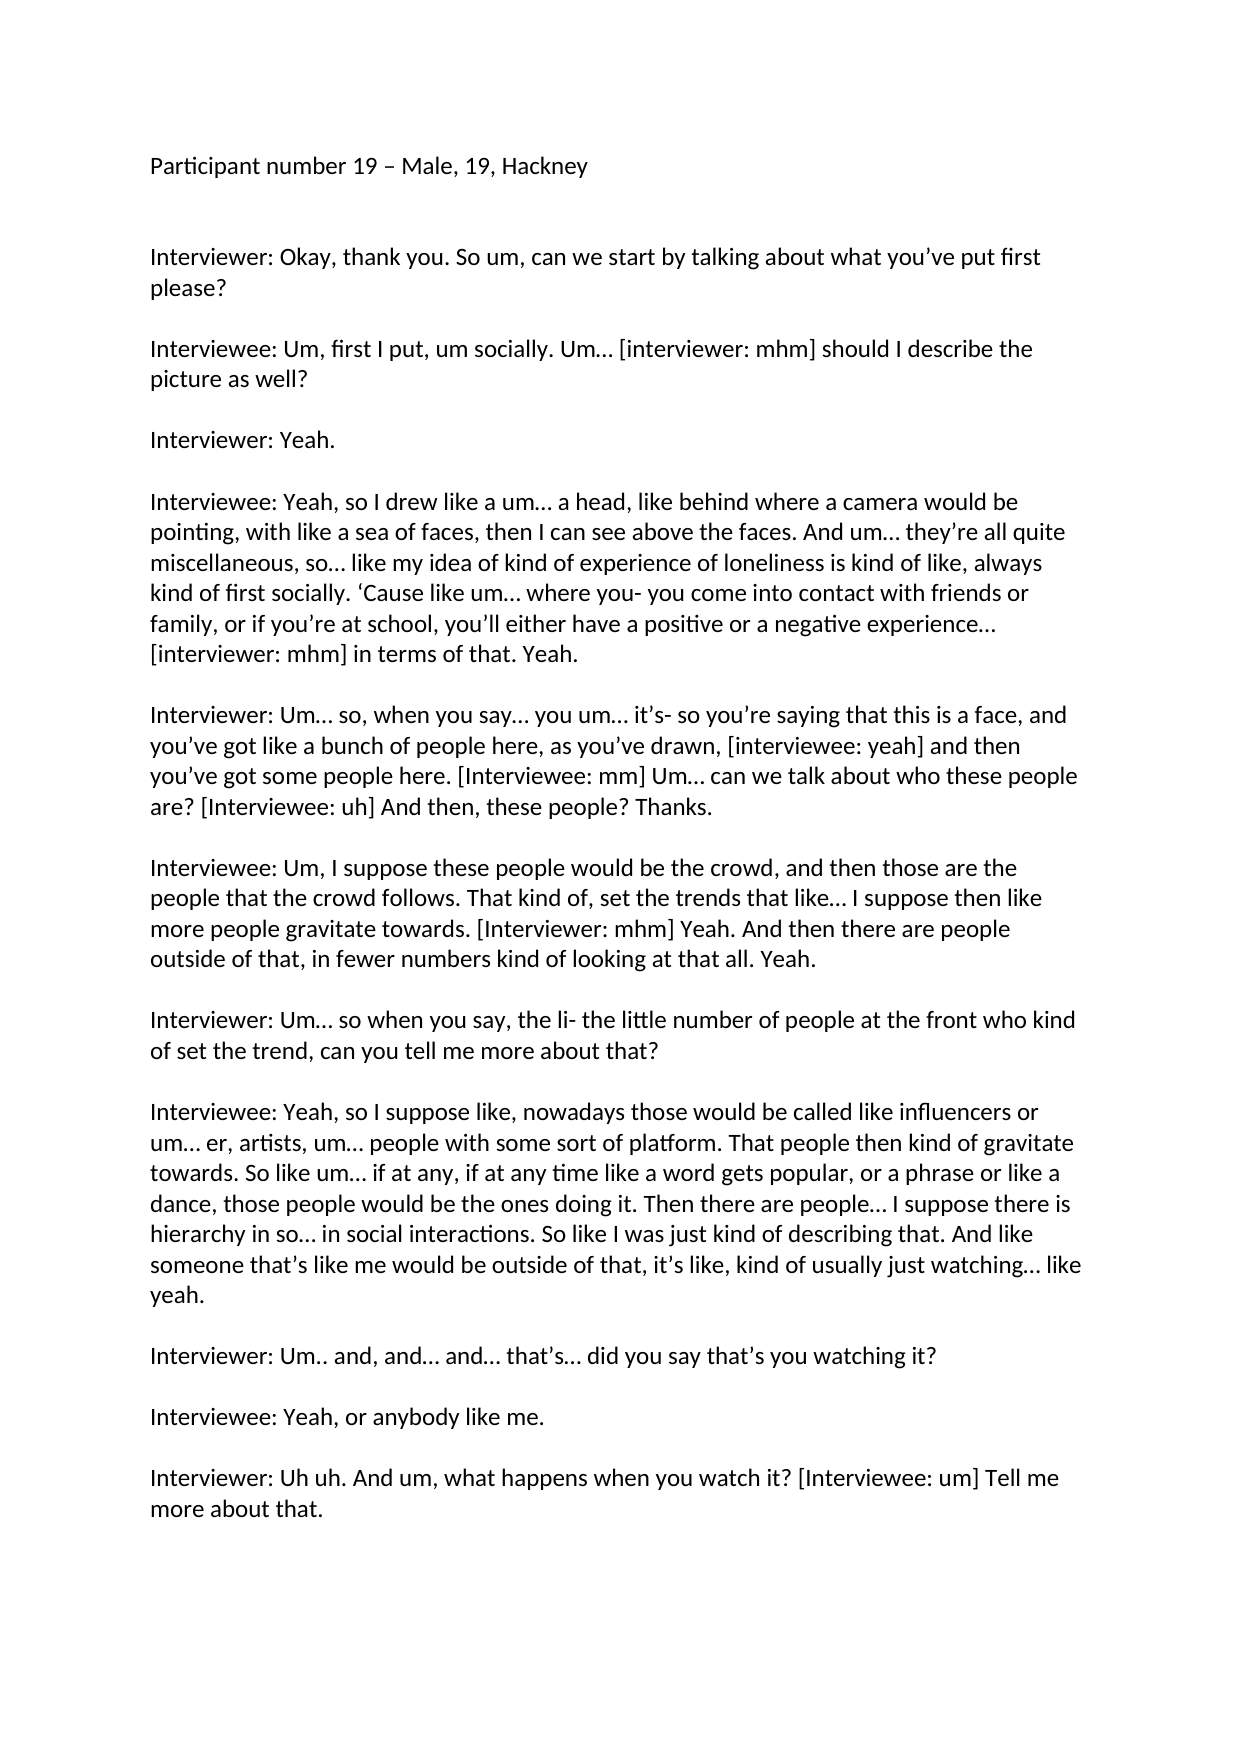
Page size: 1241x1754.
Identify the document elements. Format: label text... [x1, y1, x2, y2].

text Interviewee: Yeah, so I suppose like, nowadays those would be called like influencers or um… er, artists, um… people with some sort of platform. That people then kind of gravitate towards. So like um… if at any, if at any time like a word gets popular, or a phrase or like a dance, those people would be the ones doing it. Then there are people… I suppose there is hierarchy in so… in social interactions. So like I was just kind of describing that. And like someone that’s like me would be outside of that, it’s like, kind of usually just watching… like yeah. [150, 1096, 1090, 1310]
text Interviewee: Um, I suppose these people would be the crowd, and then those are the people that the crowd follows. That kind of, set the trends that like… I suppose then like more people gravitate towards. [Interviewer: mhm] Yeah. And then there are people outside of that, in fewer numbers kind of looking at that all. Yeah. [150, 852, 1090, 974]
text Interviewer: Um… so, when you say… you um… it’s- so you’re saying that this is a face, and you’ve got like a bunch of people here, as you’ve drawn, [interviewee: yeah] and then you’ve got some people here. [Interviewee: mm] Um… can we talk about who these people are? [Interviewee: uh] And then, these people? Thanks. [150, 699, 1090, 821]
text Interviewer: Um.. and, and… and… that’s… did you say that’s you watching it? [150, 1340, 1090, 1371]
text Interviewee: Um, first I put, um socially. Um… [interviewer: mhm] should I describe the picture as well? [150, 333, 1090, 394]
text Interviewer: Um… so when you say, the li- the little number of people at the front who kind of set the trend, can you tell me more about that? [150, 1004, 1090, 1066]
text Interviewer: Yeah. [150, 425, 1090, 455]
text Interviewer: Okay, thank you. So um, can we start by talking about what you’ve put first please? [150, 242, 1090, 303]
text Participant number 19 – Male, 19, Hackney [150, 150, 1090, 181]
text Interviewee: Yeah, or anybody like me. [150, 1401, 1090, 1432]
text Interviewer: Uh uh. And um, what happens when you watch it? [Interviewee: um] Tell me more about that. [150, 1462, 1090, 1523]
text Interviewee: Yeah, so I drew like a um… a head, like behind where a camera would be pointing, with like a sea of faces, then I can see above the faces. And um… they’re all quite miscellaneous, so… like my idea of kind of experience of loneliness is kind of like, always kind of first socially. ‘Cause like um… where you- you come into contact with friends or family, or if you’re at school, you’ll either have a positive or a negative experience… [interviewer: mhm] in terms of that. Yeah. [150, 486, 1090, 669]
